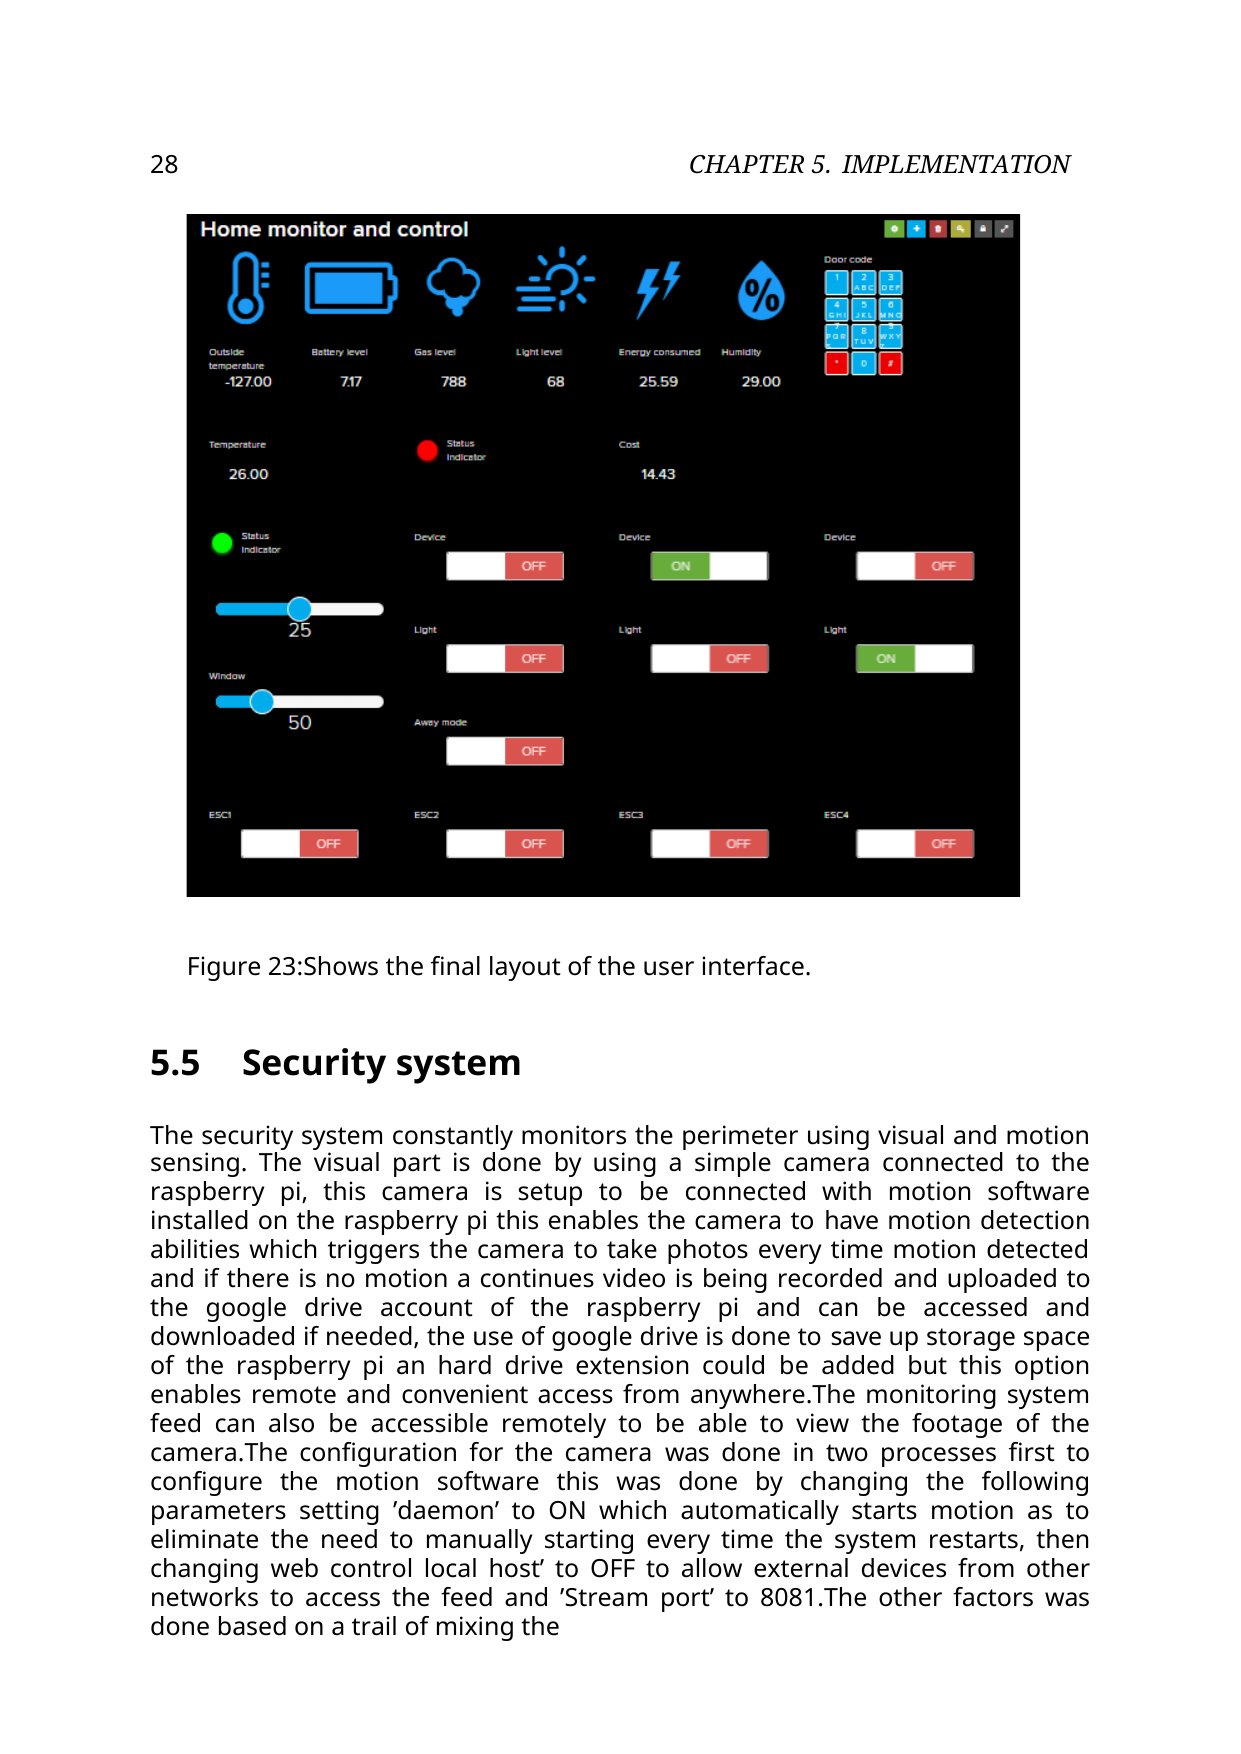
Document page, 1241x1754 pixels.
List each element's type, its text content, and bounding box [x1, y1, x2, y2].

text The security system constantly monitors the perimeter using visual and motion sensing. The visual part is done by using a simple camera connected to the raspberry pi, this camera is setup to be connected with motion software installed on the raspberry pi this enables the camera to have motion detection abilities which triggers the camera to take photos every time motion detected and if there is no motion a continues video is being recorded and uploaded to the google drive account of the raspberry pi and can be accessed and downloaded if needed, the use of google drive is done to save up storage space of the raspberry pi an hard drive extension could be added but this option enables remote and convenient access from anywhere.The monitoring system feed can also be accessible remotely to be able to view the footage of the camera.The configuration for the camera was done in two processes first to configure the motion software this was done by changing the following parameters setting ’daemon’ to ON which automatically starts motion as to eliminate the need to manually starting every time the system restarts, then changing web control local host’ to OFF to allow external devices from other networks to access the feed and ’Stream port’ to 8081.The other factors was done based on a trail of mixing the [150, 1121, 1091, 1642]
picture [186, 214, 1021, 897]
text Figure 23:Shows the final layout of the user interface. [187, 948, 1240, 982]
text 28 CHAPTER 5. IMPLEMENTATION [150, 146, 1240, 180]
subtitle Security system [150, 1037, 1240, 1085]
